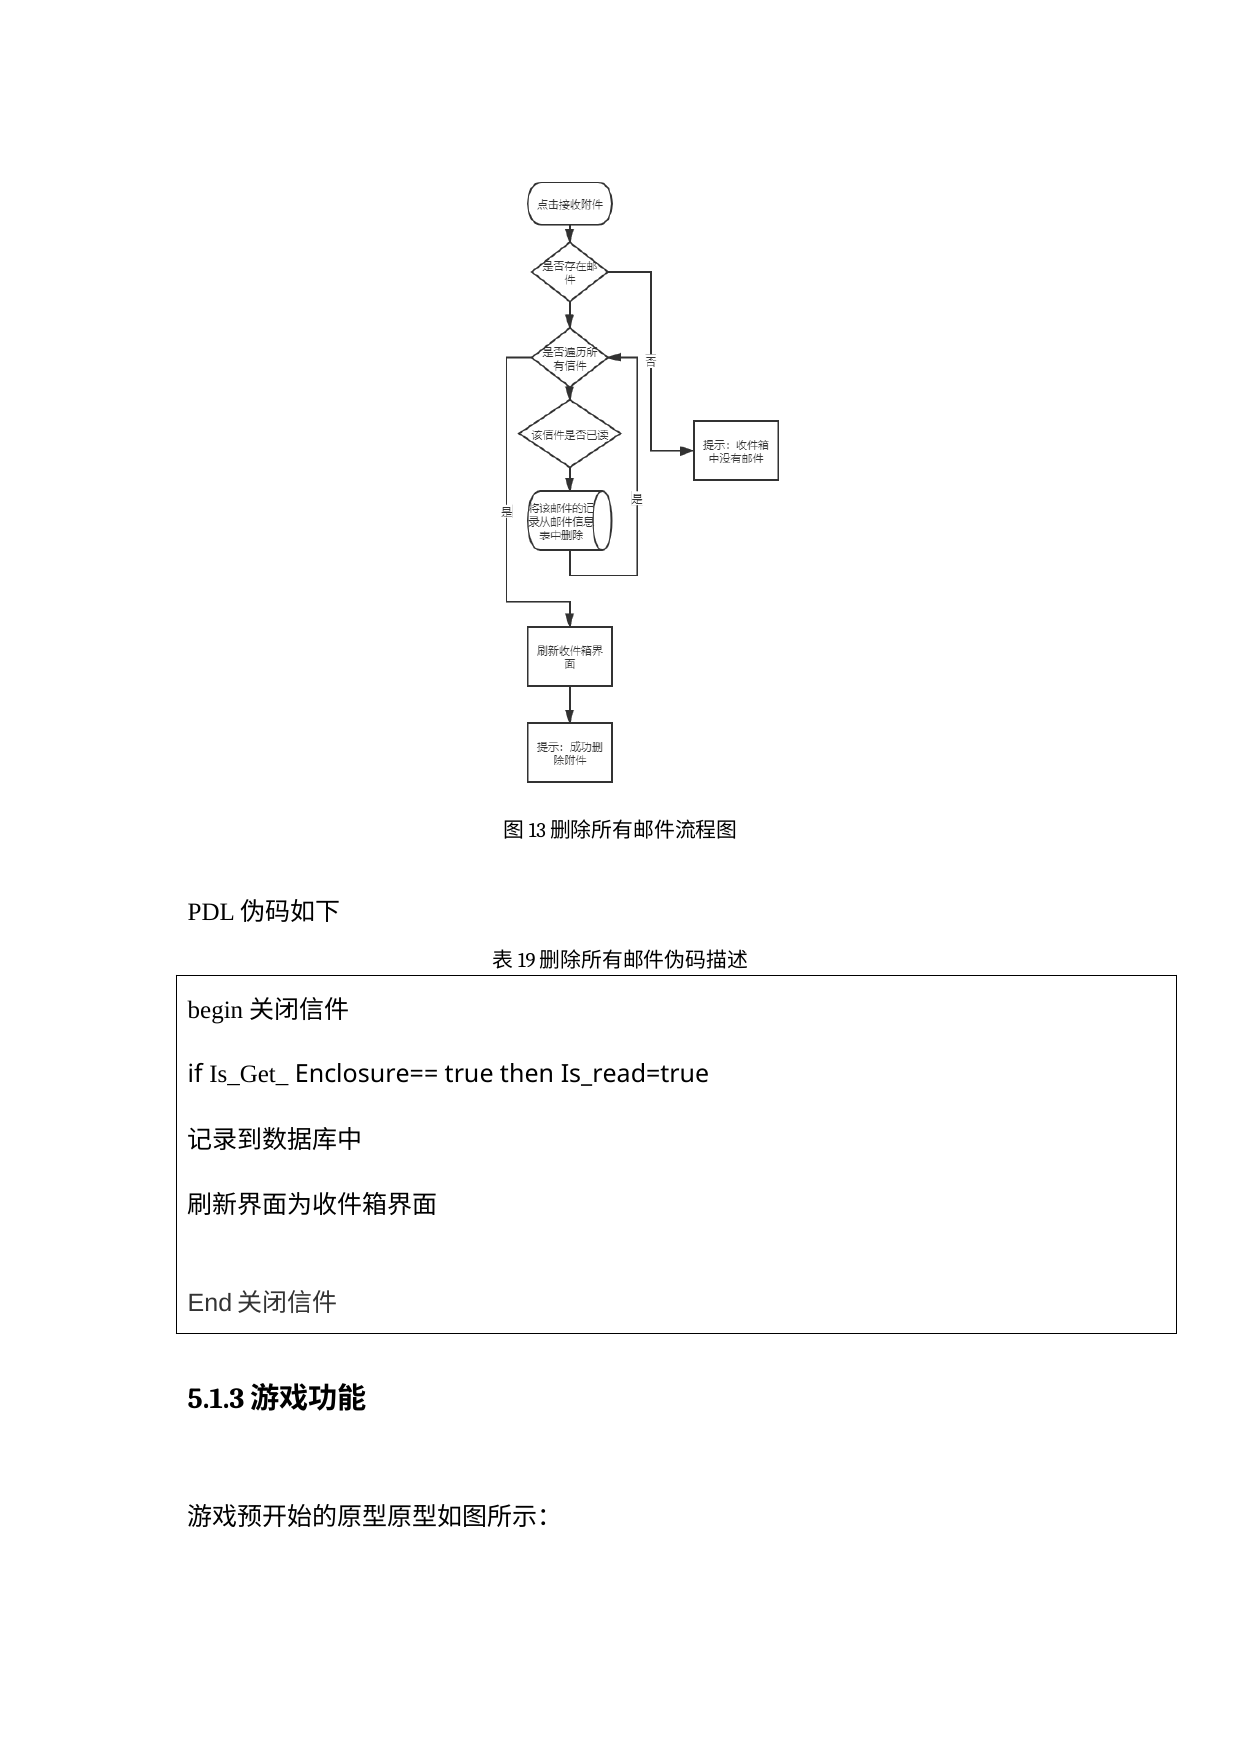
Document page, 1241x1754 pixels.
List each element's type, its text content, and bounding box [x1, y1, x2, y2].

text 游戏预开始的原型原型如图所示： [187, 1482, 1053, 1547]
subtitle 5.1.3游戏功能 [187, 1363, 1053, 1428]
text 表 19删除所有邮件伪码描述 [187, 942, 1053, 974]
text PDL伪码如下 [187, 877, 1053, 942]
table_header begin 关闭信件 if Is_Get_ Enclosure== true then Is_read=true 记录到数据库中 刷新界面为收件箱界面 End关闭信件 [177, 976, 1176, 1333]
picture [485, 162, 799, 802]
